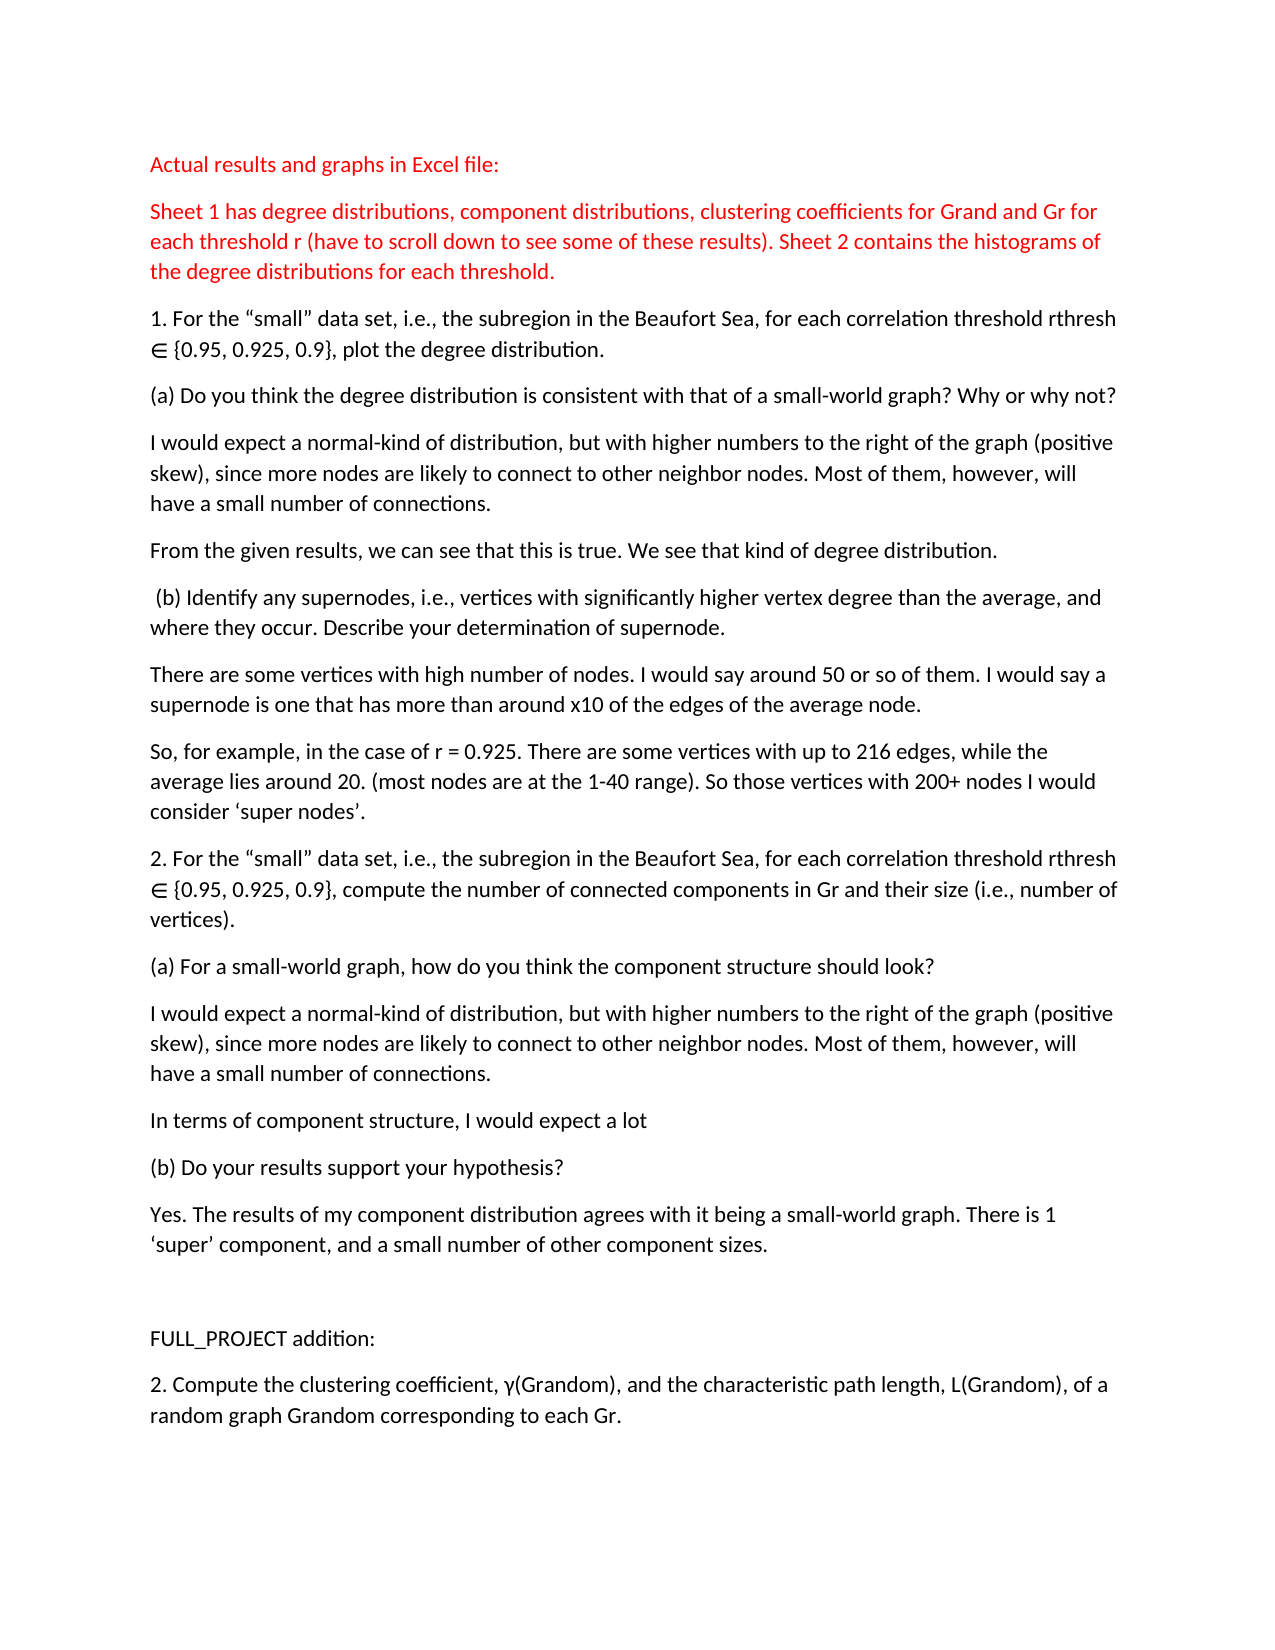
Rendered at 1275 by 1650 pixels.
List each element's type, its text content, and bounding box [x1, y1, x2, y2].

text (a) Do you think the degree distribution is consistent with that of a small-world graph? Why or why not? [150, 382, 1125, 410]
text (b) Identify any supernodes, i.e., vertices with significantly higher vertex degree than the average, and where they occur. Describe your determination of supernode. [150, 583, 1125, 641]
text FULL_PROJECT addition: [150, 1324, 1125, 1352]
text (b) Do your results support your hypothesis? [150, 1153, 1125, 1181]
text 2. For the “small” data set, i.e., the subregion in the Beaufort Sea, for each correlation threshold rthresh ∈ {0.95, 0.925, 0.9}, compute the number of connected components in Gr and their size (i.e., number of vertices). [150, 844, 1125, 933]
text (a) For a small-world graph, how do you think the component structure should look? [150, 952, 1125, 980]
text 2. Compute the clustering coefficient, γ(Grandom), and the characteristic path length, L(Grandom), of a random graph Grandom corresponding to each Gr. [150, 1371, 1125, 1429]
text From the given results, we can see that this is true. We see that kind of degree distribution. [150, 536, 1125, 564]
text I would expect a normal-kind of distribution, but with higher numbers to the right of the graph (positive skew), since more nodes are likely to connect to other neighbor nodes. Most of them, however, will have a small number of connections. [150, 999, 1125, 1087]
text Yes. The results of my component distribution agrees with it being a small-world graph. There is 1 ‘super’ component, and a small number of other component sizes. [150, 1200, 1125, 1258]
text 1. For the “small” data set, i.e., the subregion in the Beaufort Sea, for each correlation threshold rthresh ∈ {0.95, 0.925, 0.9}, plot the degree distribution. [150, 304, 1125, 363]
text In terms of component structure, I would expect a lot [150, 1106, 1125, 1134]
text I would expect a normal-kind of distribution, but with higher numbers to the right of the graph (positive skew), since more nodes are likely to connect to other neighbor nodes. Most of them, however, will have a small number of connections. [150, 428, 1125, 517]
text There are some vertices with high number of nodes. I would say around 50 or so of them. I would say a supernode is one that has more than around x10 of the edges of the average node. [150, 660, 1125, 718]
text Actual results and graphs in Excel file: [150, 150, 1125, 178]
text So, for example, in the case of r = 0.925. There are some vertices with up to 216 edges, while the average lies around 20. (most nodes are at the 1-40 range). So those vertices with 200+ nodes I would consider ‘super nodes’. [150, 737, 1125, 825]
text Sheet 1 has degree distributions, component distributions, clustering coefficients for Grand and Gr for each threshold r (have to scroll down to see some of these results). Sheet 2 contains the histograms of the degree distributions for each threshold. [150, 197, 1125, 285]
